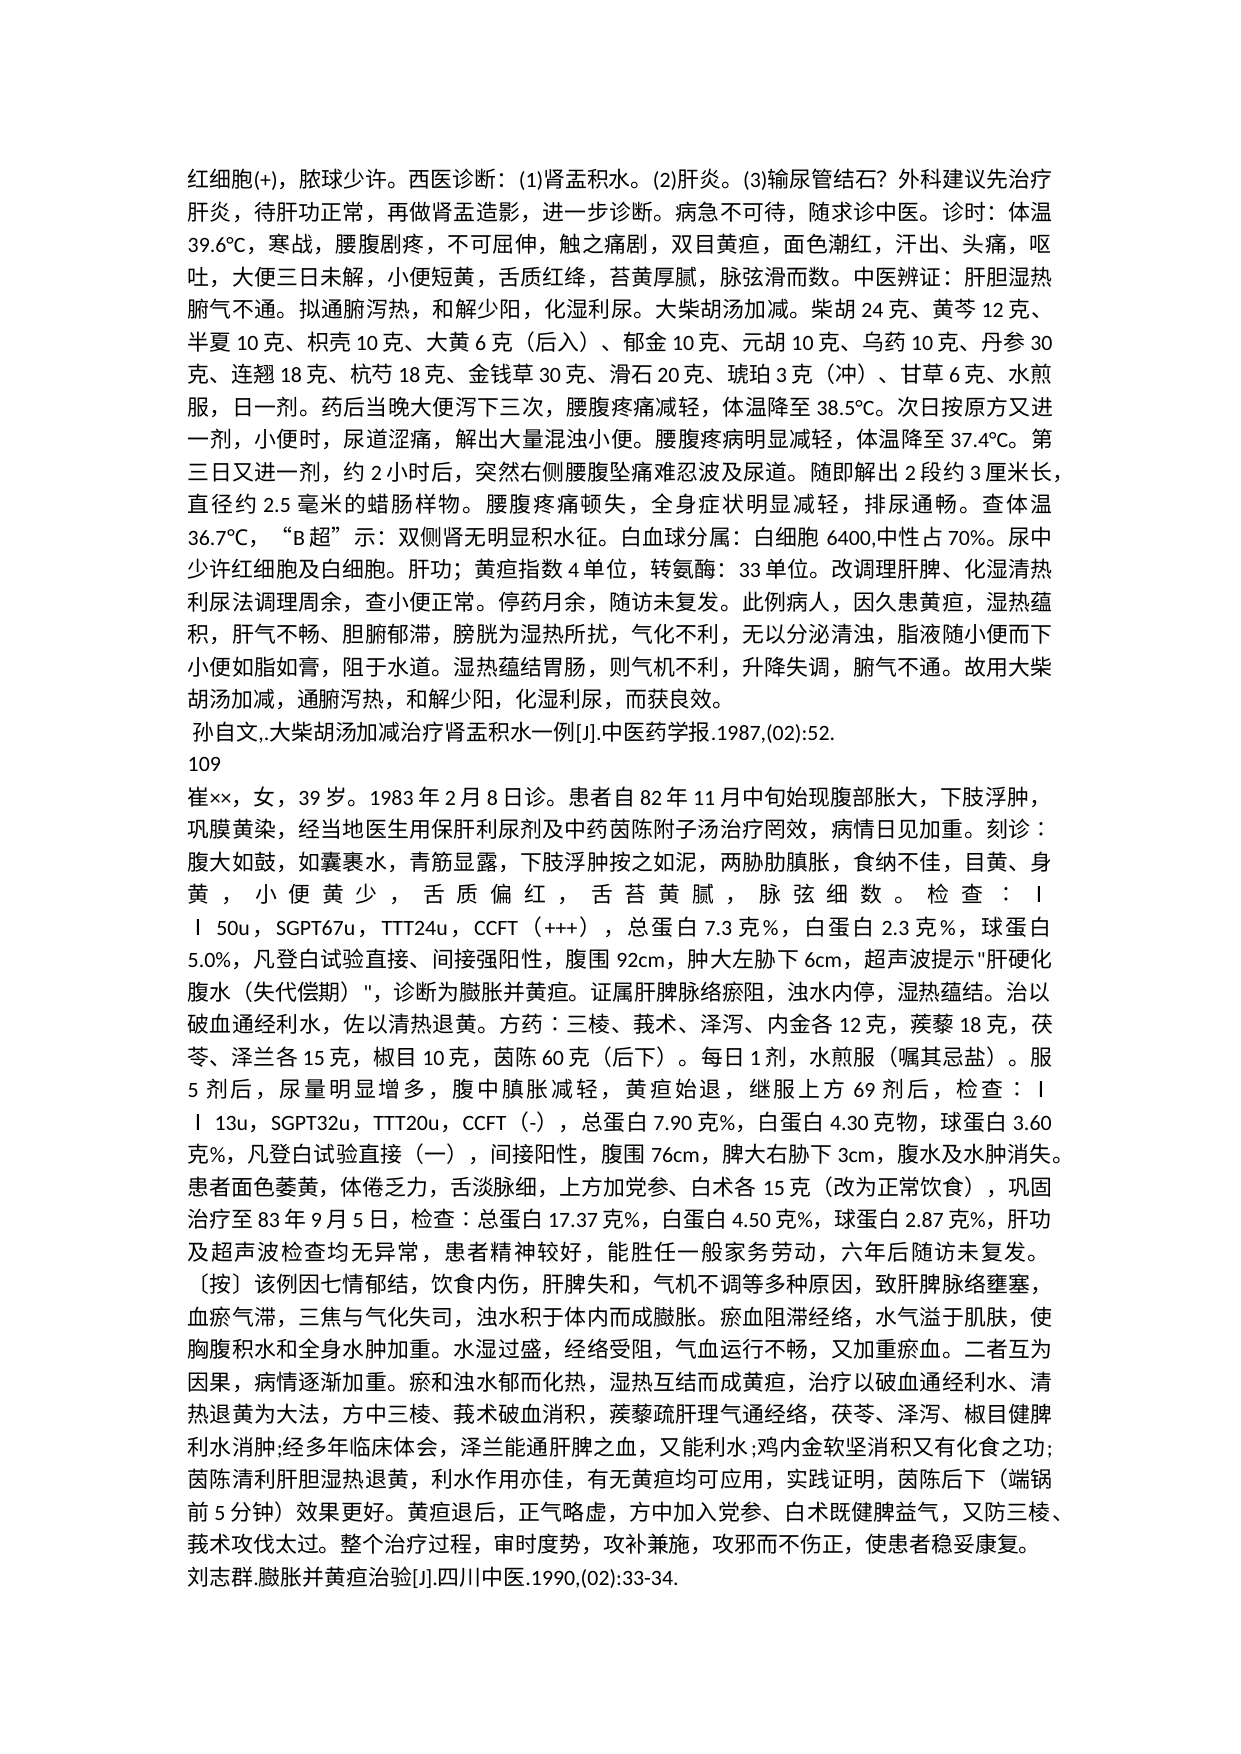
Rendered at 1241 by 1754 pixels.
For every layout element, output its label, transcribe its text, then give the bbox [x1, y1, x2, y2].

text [187, 162, 1053, 714]
text 孙自文,.大柴胡汤加减治疗肾盂积水一例[J].中医药学报.1987,(02):52. [187, 714, 1053, 747]
text 109 [187, 747, 1053, 779]
text 崔××，女，39岁。1983年2月8日诊。患者自82年11月中旬始现腹部胀大，下肢浮肿，巩膜黄染，经当地医生用保肝利尿剂及中药茵陈附子汤治疗罔效，病情日见加重。刻诊∶腹大如鼓，如囊裹水，青筋显露，下肢浮肿按之如泥，两胁肋䐜胀，食纳不佳，目黄、身黄，小便黄少，舌质偏红，舌苔黄腻，脉弦细数。检查∶ⅠⅠ50u，SGPT67u，TTT24u，CCFT（+++），总蛋白7.3克%，白蛋白2.3克%，球蛋白5.0%，凡登白试验直接、间接强阳性，腹围92cm，肿大左胁下6cm，超声波提示"肝硬化腹水（失代偿期）"，诊断为臌胀并黄疸。证属肝脾脉络瘀阻，浊水内停，湿热蕴结。治以破血通经利水，佐以清热退黄。方药∶三棱、莪术、泽泻、内金各12克，蒺藜18克，茯苓、泽兰各15克，椒目10克，茵陈60克（后下）。每日1剂，水煎服（嘱其忌盐）。服5剂后，尿量明显增多，腹中䐜胀减轻，黄疸始退，继服上方69剂后，检查∶ⅠⅠ13u，SGPT32u，TTT20u，CCFT（-），总蛋白7.90克%，白蛋白4.30克物，球蛋白3.60克%，凡登白试验直接（一），间接阳性，腹围76cm，脾大右胁下3cm，腹水及水肿消失。患者面色萎黄，体倦乏力，舌淡脉细，上方加党参、白术各15克（改为正常饮食），巩固治疗至83年9月5日，检查∶总蛋白17.37克%，白蛋白4.50克%，球蛋白2.87克%，肝功及超声波检查均无异常，患者精神较好，能胜任一般家务劳动，六年后随访未复发。 〔按〕该例因七情郁结，饮食内伤，肝脾失和，气机不调等多种原因，致肝脾脉络壅塞，血瘀气滞，三焦与气化失司，浊水积于体内而成臌胀。瘀血阻滞经络，水气溢于肌肤，使胸腹积水和全身水肿加重。水湿过盛，经络受阻，气血运行不畅，又加重瘀血。二者互为因果，病情逐渐加重。瘀和浊水郁而化热，湿热互结而成黄疸，治疗以破血通经利水、清热退黄为大法，方中三棱、莪术破血消积，蒺藜疏肝理气通经络，茯苓、泽泻、椒目健脾利水消肿;经多年临床体会，泽兰能通肝脾之血，又能利水;鸡内金软坚消积又有化食之功;茵陈清利肝胆湿热退黄，利水作用亦佳，有无黄疸均可应用，实践证明，茵陈后下（端锅前5分钟）效果更好。黄疸退后，正气略虚，方中加入党参、白术既健脾益气，又防三棱、莪术攻伐太过。整个治疗过程，审时度势，攻补兼施，攻邪而不伤正，使患者稳妥康复。 [187, 779, 1053, 1559]
text 刘志群.臌胀并黄疸治验[J].四川中医.1990,(02):33-34. [187, 1559, 1053, 1592]
